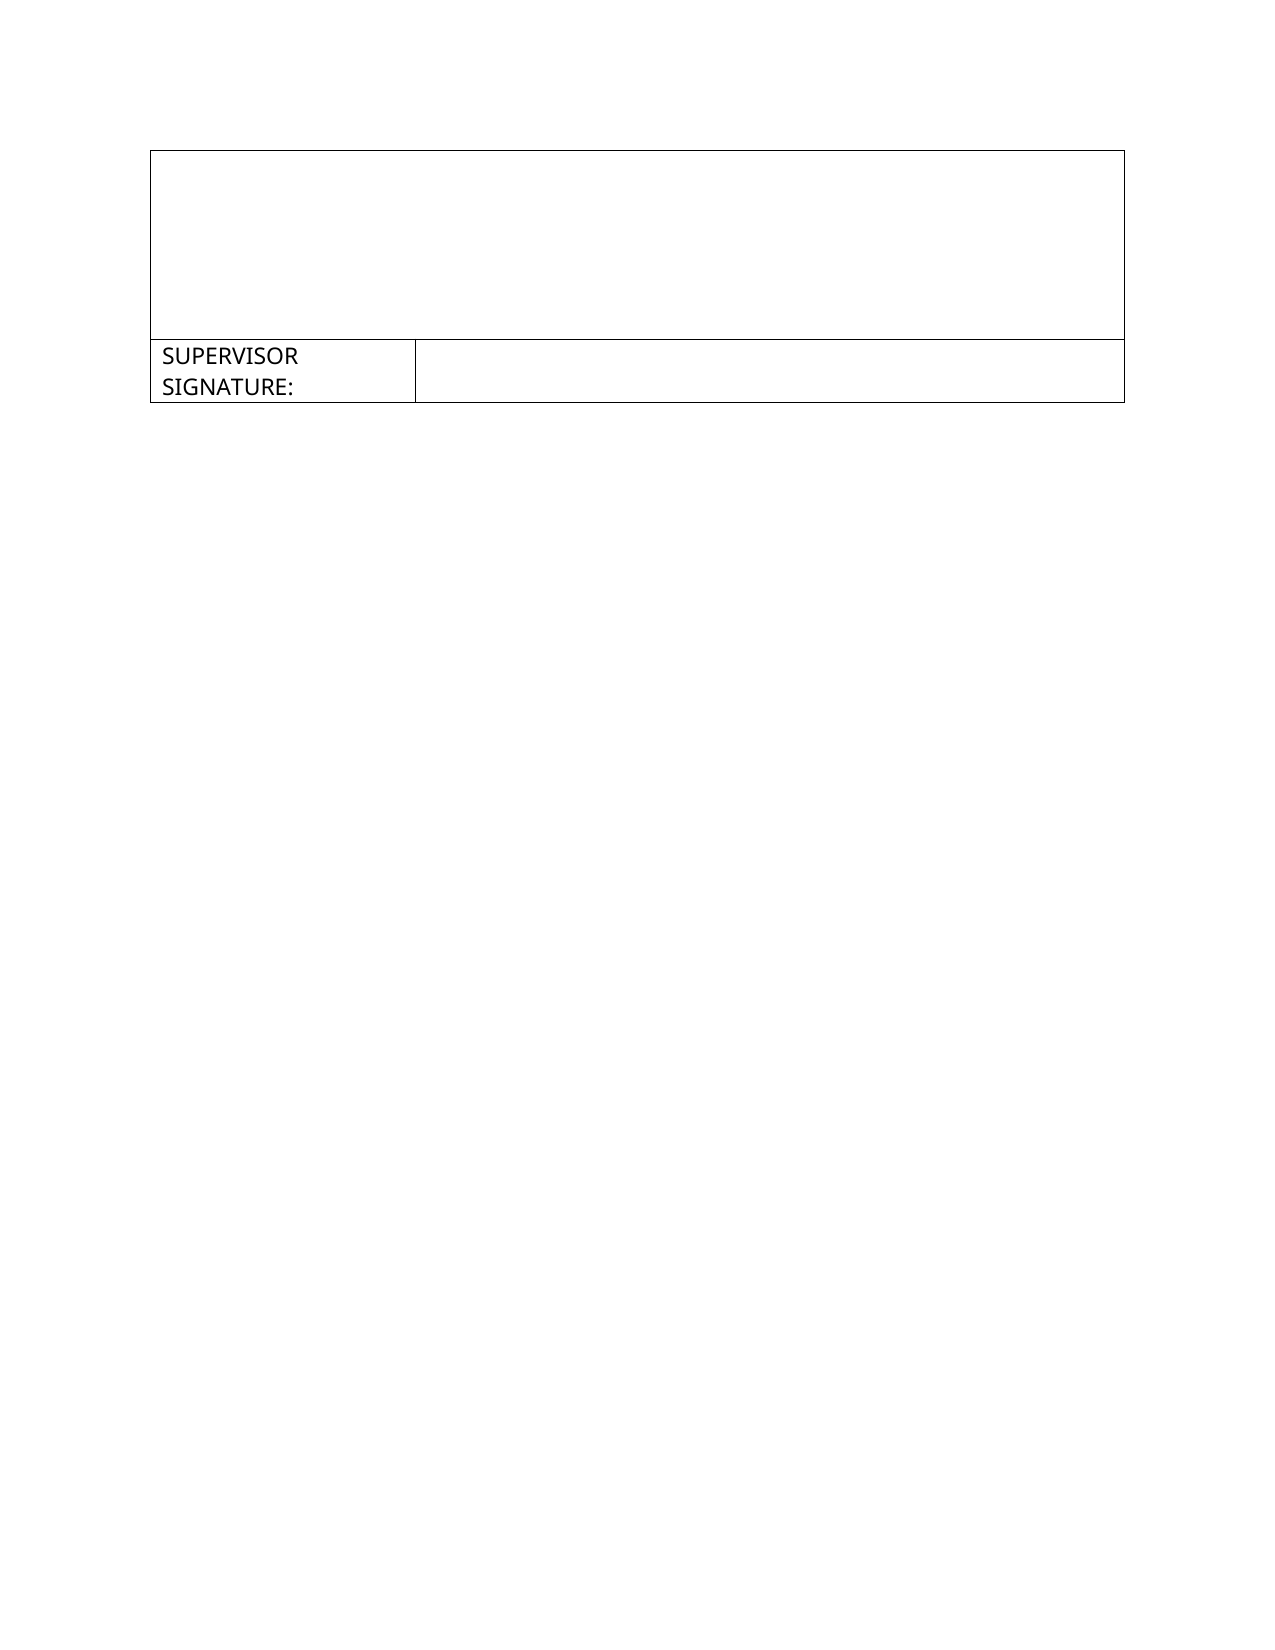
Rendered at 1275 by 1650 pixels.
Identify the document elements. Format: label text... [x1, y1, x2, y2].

table_cell [416, 340, 1124, 402]
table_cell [151, 151, 1124, 338]
table_cell SUPERVISOR SIGNATURE: [151, 340, 415, 402]
